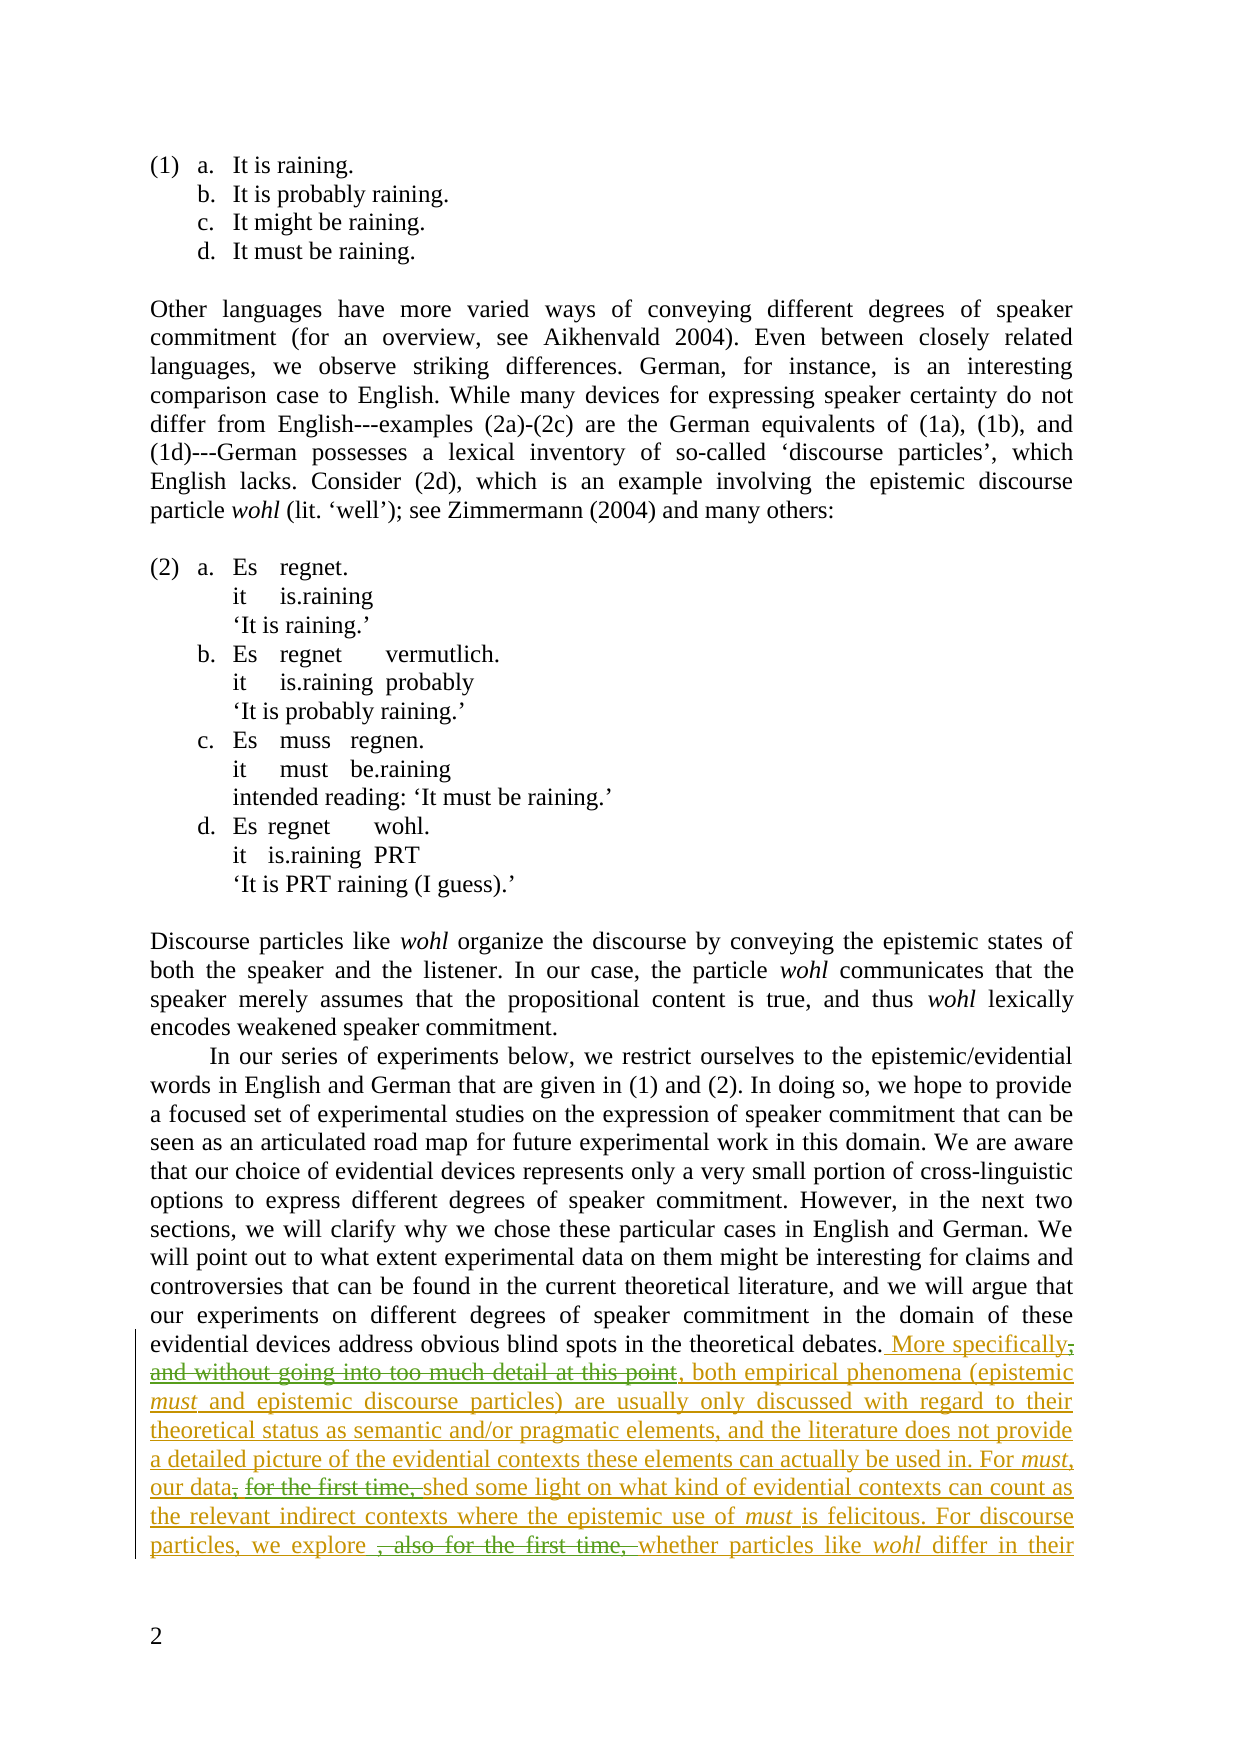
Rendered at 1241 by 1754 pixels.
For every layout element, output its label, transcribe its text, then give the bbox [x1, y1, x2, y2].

text c. Es muss regnen. [197, 725, 1074, 754]
text it is.raining PRT [221, 840, 1074, 869]
text (1) a. It is raining. [150, 150, 1074, 179]
text b. It is probably raining. [185, 179, 1074, 207]
text ‘It is PRT raining (I guess).’ [221, 869, 1074, 897]
text (2) a. Es regnet. [150, 552, 1074, 581]
text intended reading: ‘It must be raining.’ [221, 782, 1074, 811]
text it must be.raining [221, 754, 1074, 782]
text ‘It is probably raining.’ [221, 696, 1074, 725]
text b. Es regnet vermutlich. [197, 639, 1074, 667]
text d. It must be raining. [185, 236, 1074, 265]
text c. It might be raining. [185, 207, 1074, 236]
text Discourse particles like wohl organize the discourse by conveying the epistemic states of both the speaker and the listener. In our case, the particle wohl communicates that the speaker merely assumes that the propositional content is true, and thus wohl lexically encodes weakened speaker commitment. [150, 926, 1074, 1041]
text it is.raining probably [221, 667, 1074, 696]
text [150, 1527, 1074, 1555]
text d. Es regnet wohl. [185, 811, 1074, 840]
text Other languages have more varied ways of conveying different degrees of speaker commitment (for an overview, see Aikhenvald 2004). Even between closely related languages, we observe striking differences. German, for instance, is an interesting comparison case to English. While many devices for expressing speaker certainty do not differ from English---examples (2a)-(2c) are the German equivalents of (1a), (1b), and (1d)---German possesses a lexical inventory of so-called ‘discourse particles’, which English lacks. Consider (2d), which is an example involving the epistemic discourse particle wohl (lit. ‘well’); see Zimmermann (2004) and many others: [150, 294, 1074, 524]
text ‘It is raining.’ [221, 610, 1074, 639]
text it is.raining [221, 581, 1074, 610]
